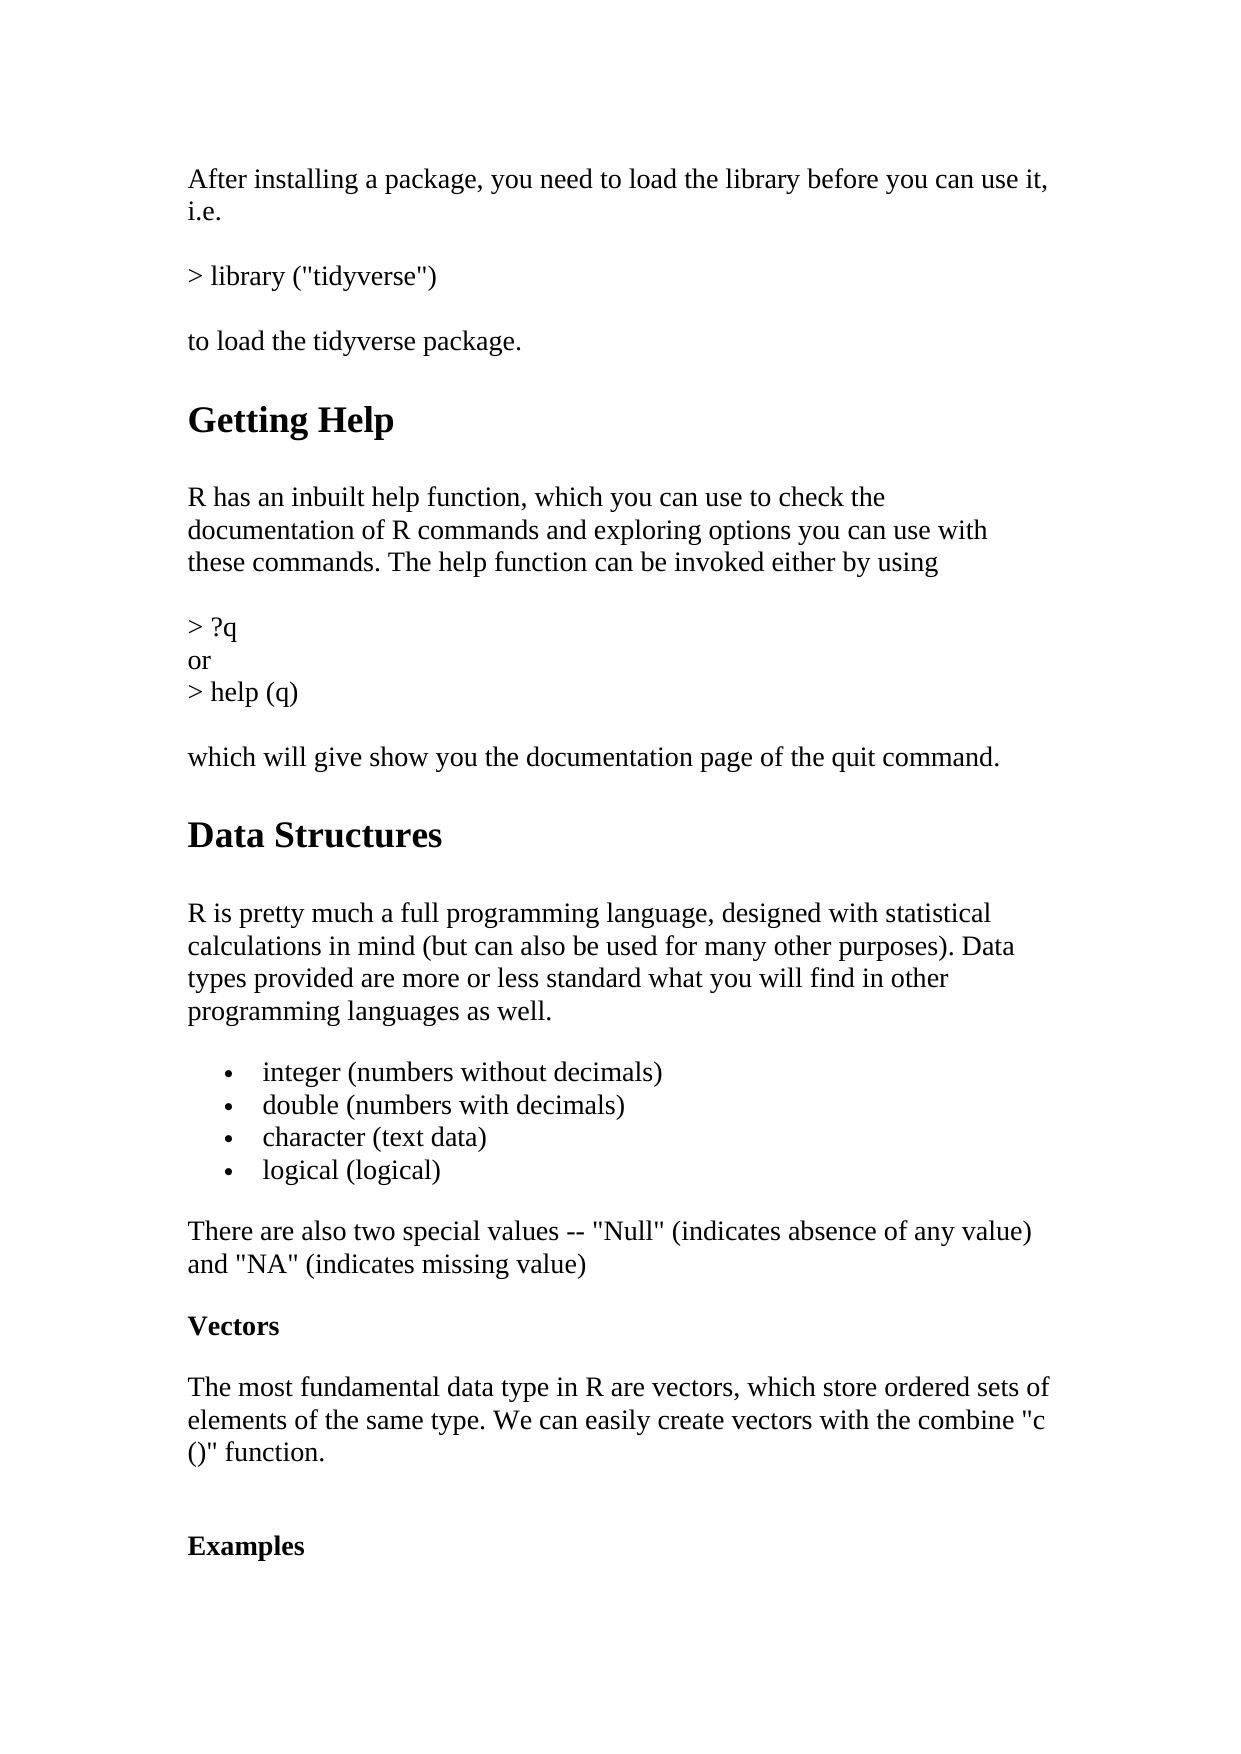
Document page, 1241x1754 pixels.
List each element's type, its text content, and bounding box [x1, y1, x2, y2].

text Examples [187, 1529, 1053, 1562]
text Getting Help [187, 386, 1053, 451]
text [187, 162, 1053, 357]
text Data Structures [187, 802, 1053, 867]
list integer (numbers without decimals) [225, 1055, 1053, 1088]
text The most fundamental data type in R are vectors, which store ordered sets of elements of the same type. We can easily create vectors with the combine "c ()" function. [187, 1370, 1053, 1500]
text R has an inbuilt help function, which you can use to check the documentation of R commands and exploring options you can use with these commands. The help function can be invoked either by using > ?q or > help (q) which will give show you the documentation page of the quit command. [187, 480, 1053, 773]
text R is pretty much a full programming language, designed with statistical calculations in mind (but can also be used for many other purposes). Data types provided are more or less standard what you will find in other programming languages as well. [187, 896, 1053, 1026]
text There are also two special values -- "Null" (indicates absence of any value) and "NA" (indicates missing value) [187, 1214, 1053, 1279]
list double (numbers with decimals) [225, 1088, 1053, 1120]
list character (text data) [225, 1120, 1053, 1153]
list logical (logical) [225, 1153, 1053, 1185]
text Vectors [187, 1309, 1053, 1341]
